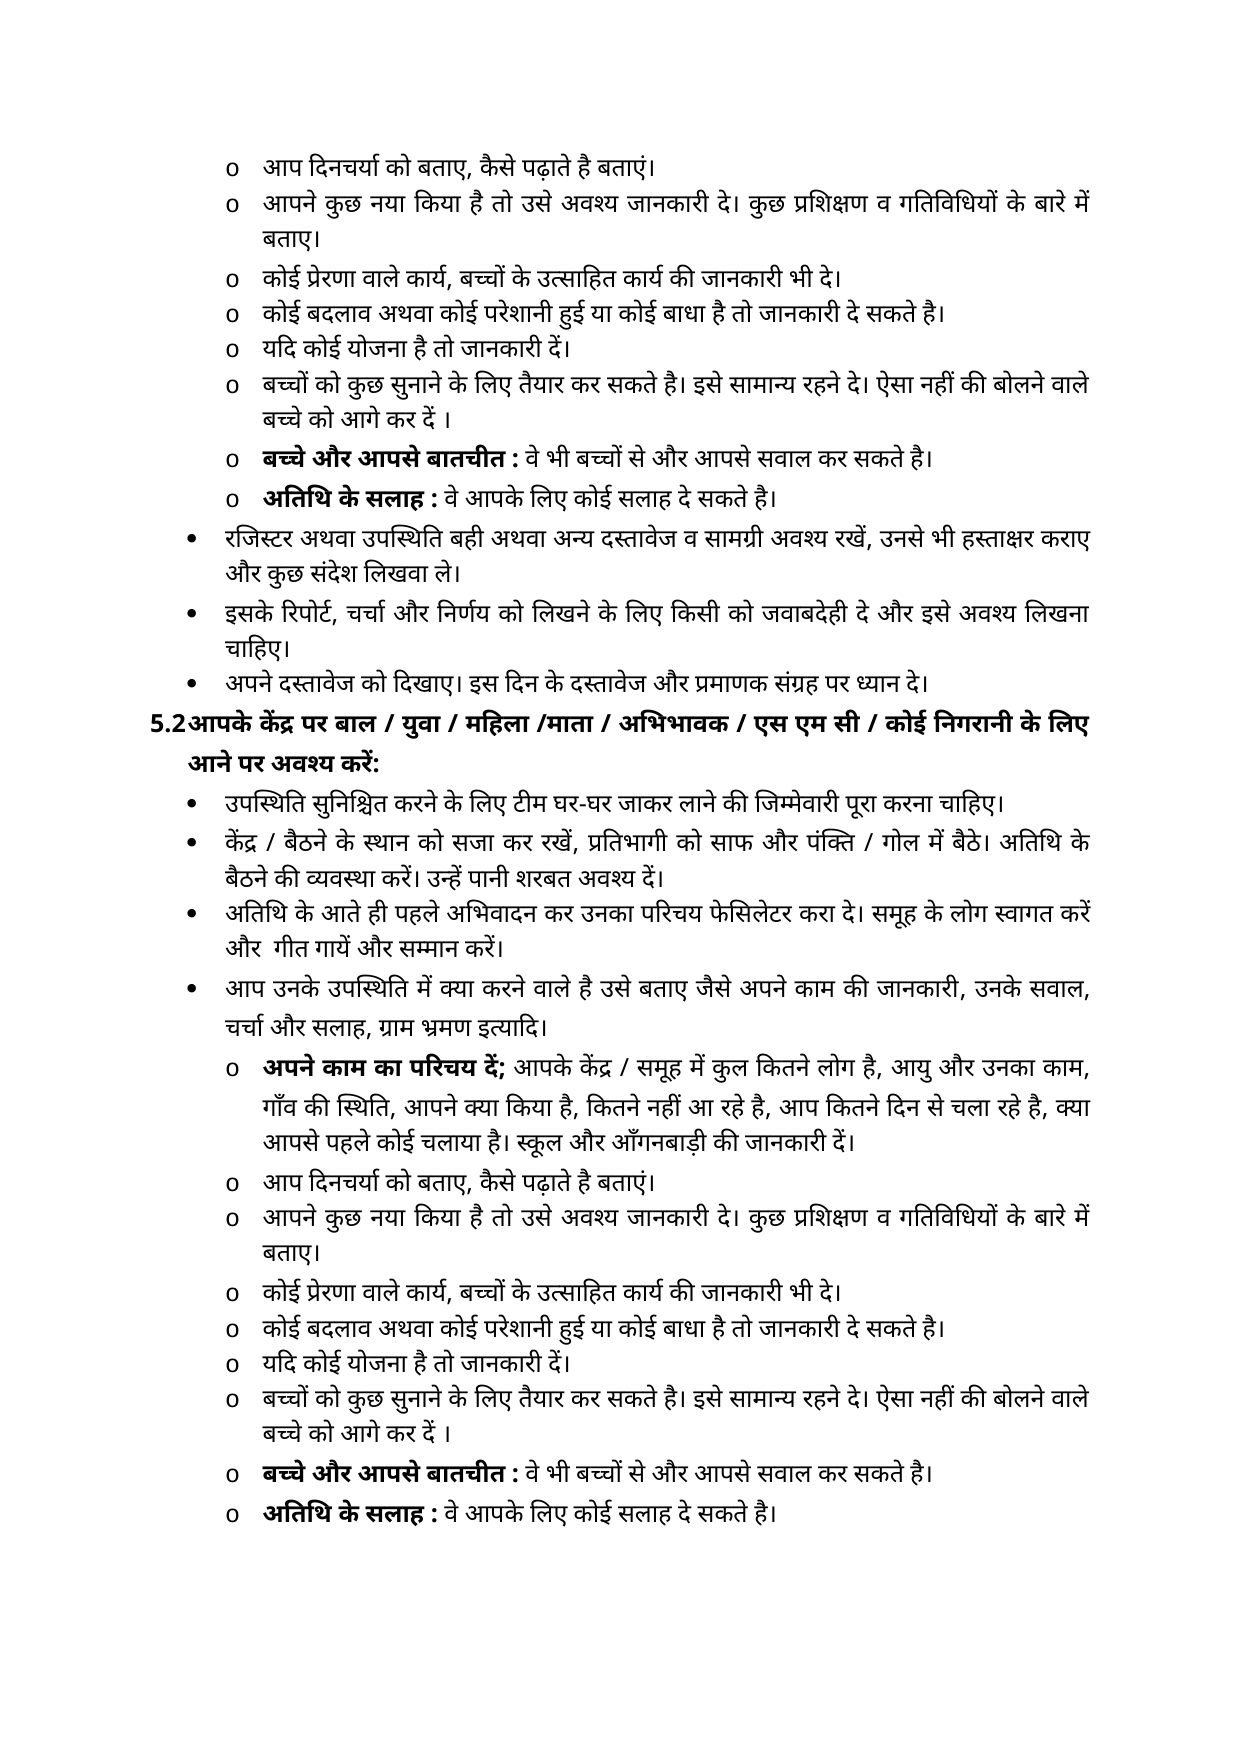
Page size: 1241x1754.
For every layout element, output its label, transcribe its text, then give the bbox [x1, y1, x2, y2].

list बच्चों को कुछ सुनाने के लिए तैयार कर सकते है। इसे सामान्य रहने दे। ऐसा नहीं की बोलने वाले बच्चे को आगे कर दें । [225, 1385, 1090, 1453]
list कोई प्रेरणा वाले कार्य, बच्चों के उत्साहित कार्य की जानकारी भी दे। [225, 260, 1090, 297]
list रजिस्टर अथवा उपस्थिति बही अथवा अन्य दस्तावेज व सामग्री अवश्य रखें, उनसे भी हस्ताक्षर कराए और कुछ संदेश लिखवा ले। [187, 521, 1090, 593]
list इसके रिपोर्ट, चर्चा और निर्णय को लिखने के लिए किसी को जवाबदेही दे और इसे अवश्य लिखना चाहिए। [187, 596, 1090, 668]
list कोई प्रेरणा वाले कार्य, बच्चों के उत्साहित कार्य की जानकारी भी दे। [225, 1275, 1090, 1312]
list यदि कोई योजना है तो जानकारी दें। [225, 335, 1090, 368]
list आपके केंद्र पर बाल / युवा / महिला /माता / अभिभावक / एस एम सी / कोई निगरानी के लिए आने पर अवश्य करें: [150, 706, 1090, 782]
list आपने कुछ नया किया है तो उसे अवश्य जानकारी दे। कुछ प्रशिक्षण व गतिविधियों के बारे में बताए। [225, 190, 1090, 258]
list अपने काम का परिचय दें; आपके केंद्र / समूह में कुल कितने लोग है, आयु और उनका काम, गाँव की स्थिति, आपने क्या किया है, कितने नहीं आ रहे है, आप कितने दिन से चला रहे है, क्या आपसे पहले कोई चलाया है। स्कूल और आँगनबाड़ी की जानकारी दें। [225, 1050, 1090, 1162]
list केंद्र / बैठने के स्थान को सजा कर रखें, प्रतिभागी को साफ और पंक्ति / गोल में बैठे। अतिथि के बैठने की व्यवस्था करें। उन्हें पानी शरबत अवश्य दें। [187, 825, 1090, 897]
list आपने कुछ नया किया है तो उसे अवश्य जानकारी दे। कुछ प्रशिक्षण व गतिविधियों के बारे में बताए। [225, 1204, 1090, 1272]
list बच्चों को कुछ सुनाने के लिए तैयार कर सकते है। इसे सामान्य रहने दे। ऐसा नहीं की बोलने वाले बच्चे को आगे कर दें । [225, 371, 1090, 438]
list उपस्थिति सुनिश्चित करने के लिए टीम घर-घर जाकर लाने की जिम्मेवारी पूरा करना चाहिए। [187, 785, 1090, 822]
list कोई बदलाव अथवा कोई परेशानी हुई या कोई बाधा है तो जानकारी दे सकते है। [225, 300, 1090, 333]
list अतिथि के सलाह : वे आपके लिए कोई सलाह दे सकते है। [225, 1495, 1090, 1532]
list अपने दस्तावेज को दिखाए। इस दिन के दस्तावेज और प्रमाणक संग्रह पर ध्यान दे। [187, 670, 1090, 703]
list कोई बदलाव अथवा कोई परेशानी हुई या कोई बाधा है तो जानकारी दे सकते है। [225, 1314, 1090, 1347]
list आप दिनचर्या को बताए, कैसे पढ़ाते है बताएं। [225, 150, 1090, 187]
list अतिथि के आते ही पहले अभिवादन कर उनका परिचय फेसिलेटर करा दे। समूह के लोग स्वागत करें और गीत गायें और सम्मान करें। [187, 900, 1090, 968]
list बच्चे और आपसे बातचीत : वे भी बच्चों से और आपसे सवाल कर सकते है। [225, 441, 1090, 478]
list बच्चे और आपसे बातचीत : वे भी बच्चों से और आपसे सवाल कर सकते है। [225, 1455, 1090, 1492]
list अतिथि के सलाह : वे आपके लिए कोई सलाह दे सकते है। [225, 481, 1090, 518]
list आप दिनचर्या को बताए, कैसे पढ़ाते है बताएं। [225, 1164, 1090, 1201]
list यदि कोई योजना है तो जानकारी दें। [225, 1350, 1090, 1382]
list आप उनके उपस्थिति में क्या करने वाले है उसे बताए जैसे अपने काम की जानकारी, उनके सवाल, चर्चा और सलाह, ग्राम भ्रमण इत्यादि। [187, 970, 1090, 1047]
